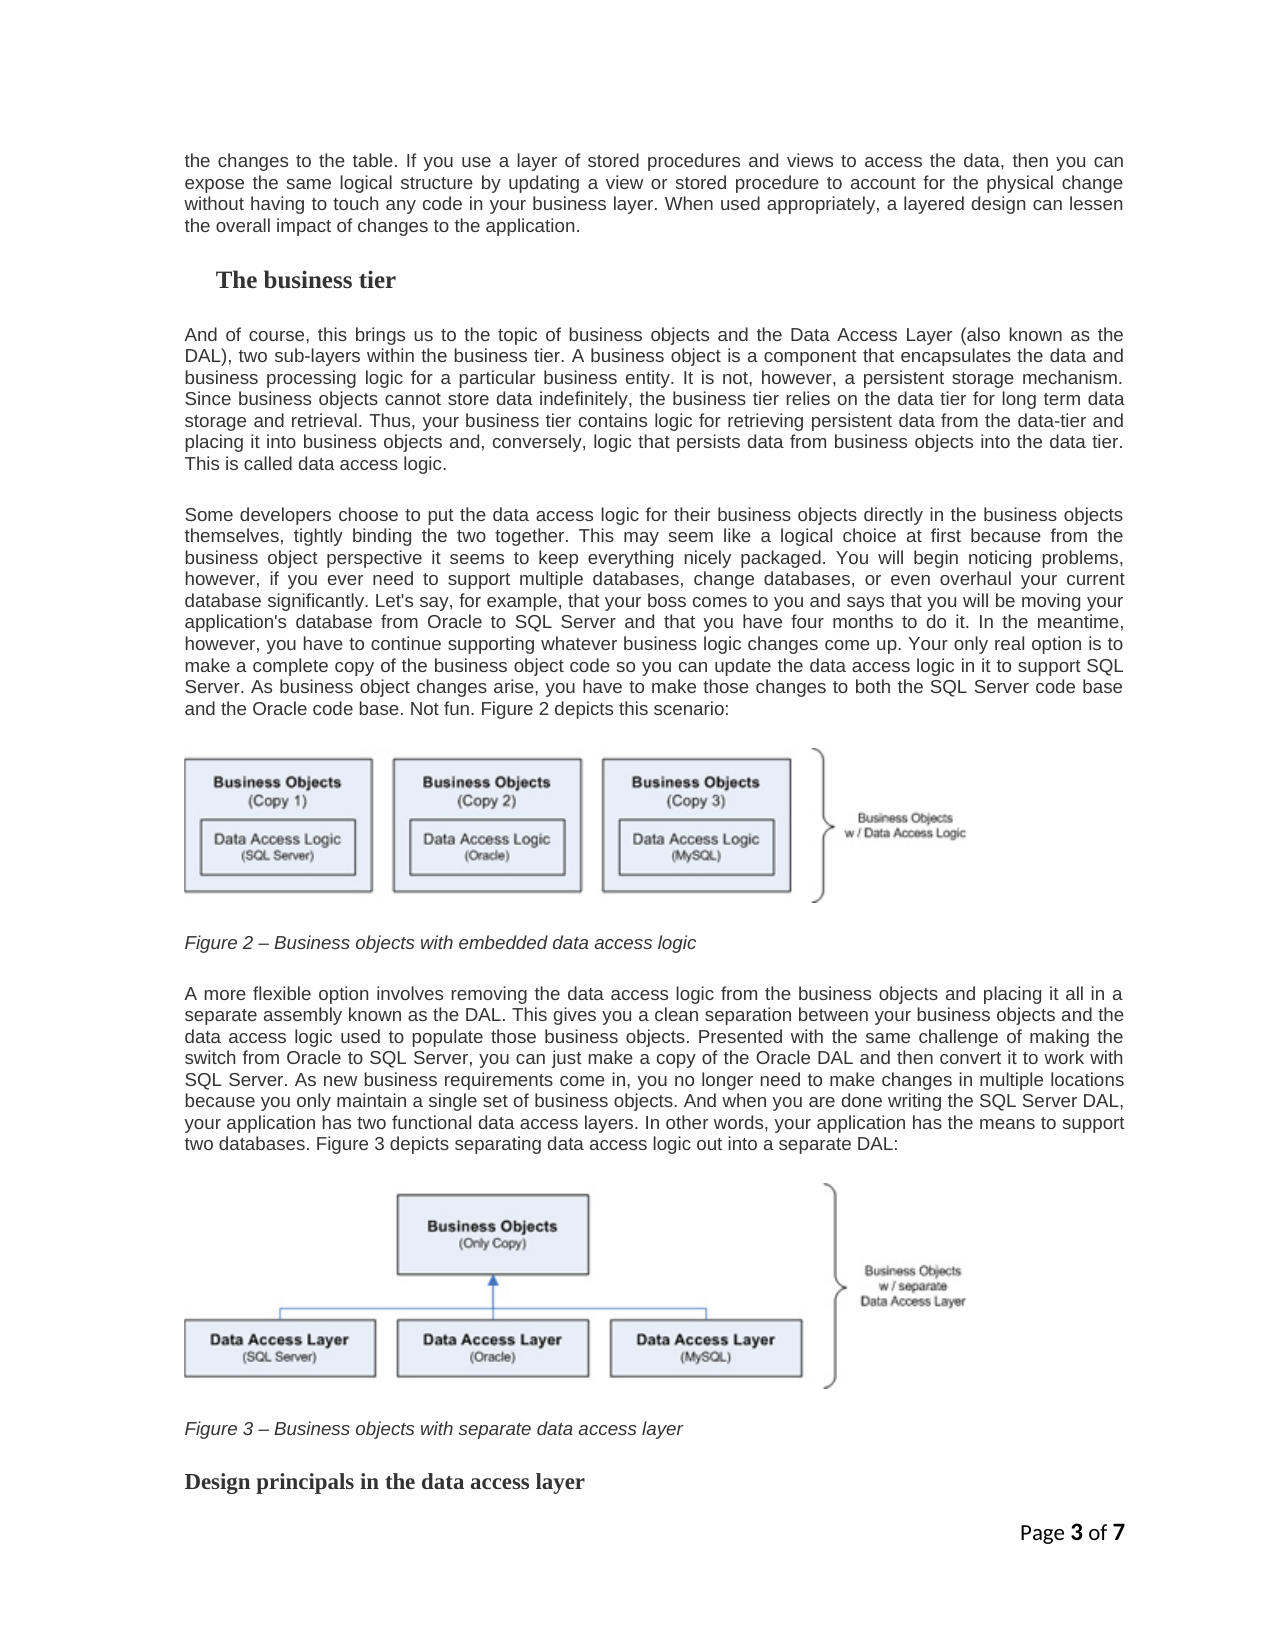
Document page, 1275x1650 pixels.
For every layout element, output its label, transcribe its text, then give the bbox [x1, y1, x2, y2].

text And of course, this brings us to the topic of business objects and the Data Access Layer (also known as the DAL), two sub-layers within the business tier. A business object is a component that encapsulates the data and business processing logic for a particular business entity. It is not, however, a persistent storage mechanism. Since business objects cannot store data indefinitely, the business tier relies on the data tier for long term data storage and retrieval. Thus, your business tier contains logic for retrieving persistent data from the data-tier and placing it into business objects and, conversely, logic that persists data from business objects into the data tier. This is called data access logic. [184, 323, 1125, 474]
text Design principals in the data access layer [184, 1468, 1125, 1494]
picture [184, 1183, 967, 1389]
text Some developers choose to put the data access logic for their business objects directly in the business objects themselves, tightly binding the two together. This may seem like a logical choice at first because from the business object perspective it seems to keep everything nicely packaged. You will begin noticing problems, however, if you ever need to support multiple databases, change databases, or even overhaul your current database significantly. Let's say, for example, that your boss comes to you and says that you will be moving your application's database from Oracle to SQL Server and that you have four months to do it. In the meantime, however, you have to continue supporting whatever business logic changes come up. Your only real option is to make a complete copy of the business object code so you can update the data access logic in it to support SQL Server. As business object changes arise, you have to make those changes to both the SQL Server code base and the Oracle code base. Not fun. Figure 2 depicts this scenario: [184, 503, 1125, 719]
picture [184, 748, 967, 903]
text Figure 2 – Business objects with embedded data access logic [184, 932, 1125, 953]
text A more flexible option involves removing the data access logic from the business objects and placing it all in a separate assembly known as the DAL. This gives you a clean separation between your business objects and the data access logic used to populate those business objects. Presented with the same challenge of making the switch from Oracle to SQL Server, you can just make a copy of the Oracle DAL and then convert it to work with SQL Server. As new business requirements come in, you no longer need to make changes in multiple locations because you only maintain a single set of business objects. And when you are done writing the SQL Server DAL, your application has two functional data access layers. In other words, your application has the means to support two databases. Figure 3 depicts separating data access logic out into a separate DAL: [184, 982, 1125, 1155]
text The business tier [216, 265, 1125, 294]
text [184, 150, 1125, 236]
text Figure 3 – Business objects with separate data access layer [184, 1417, 1125, 1439]
